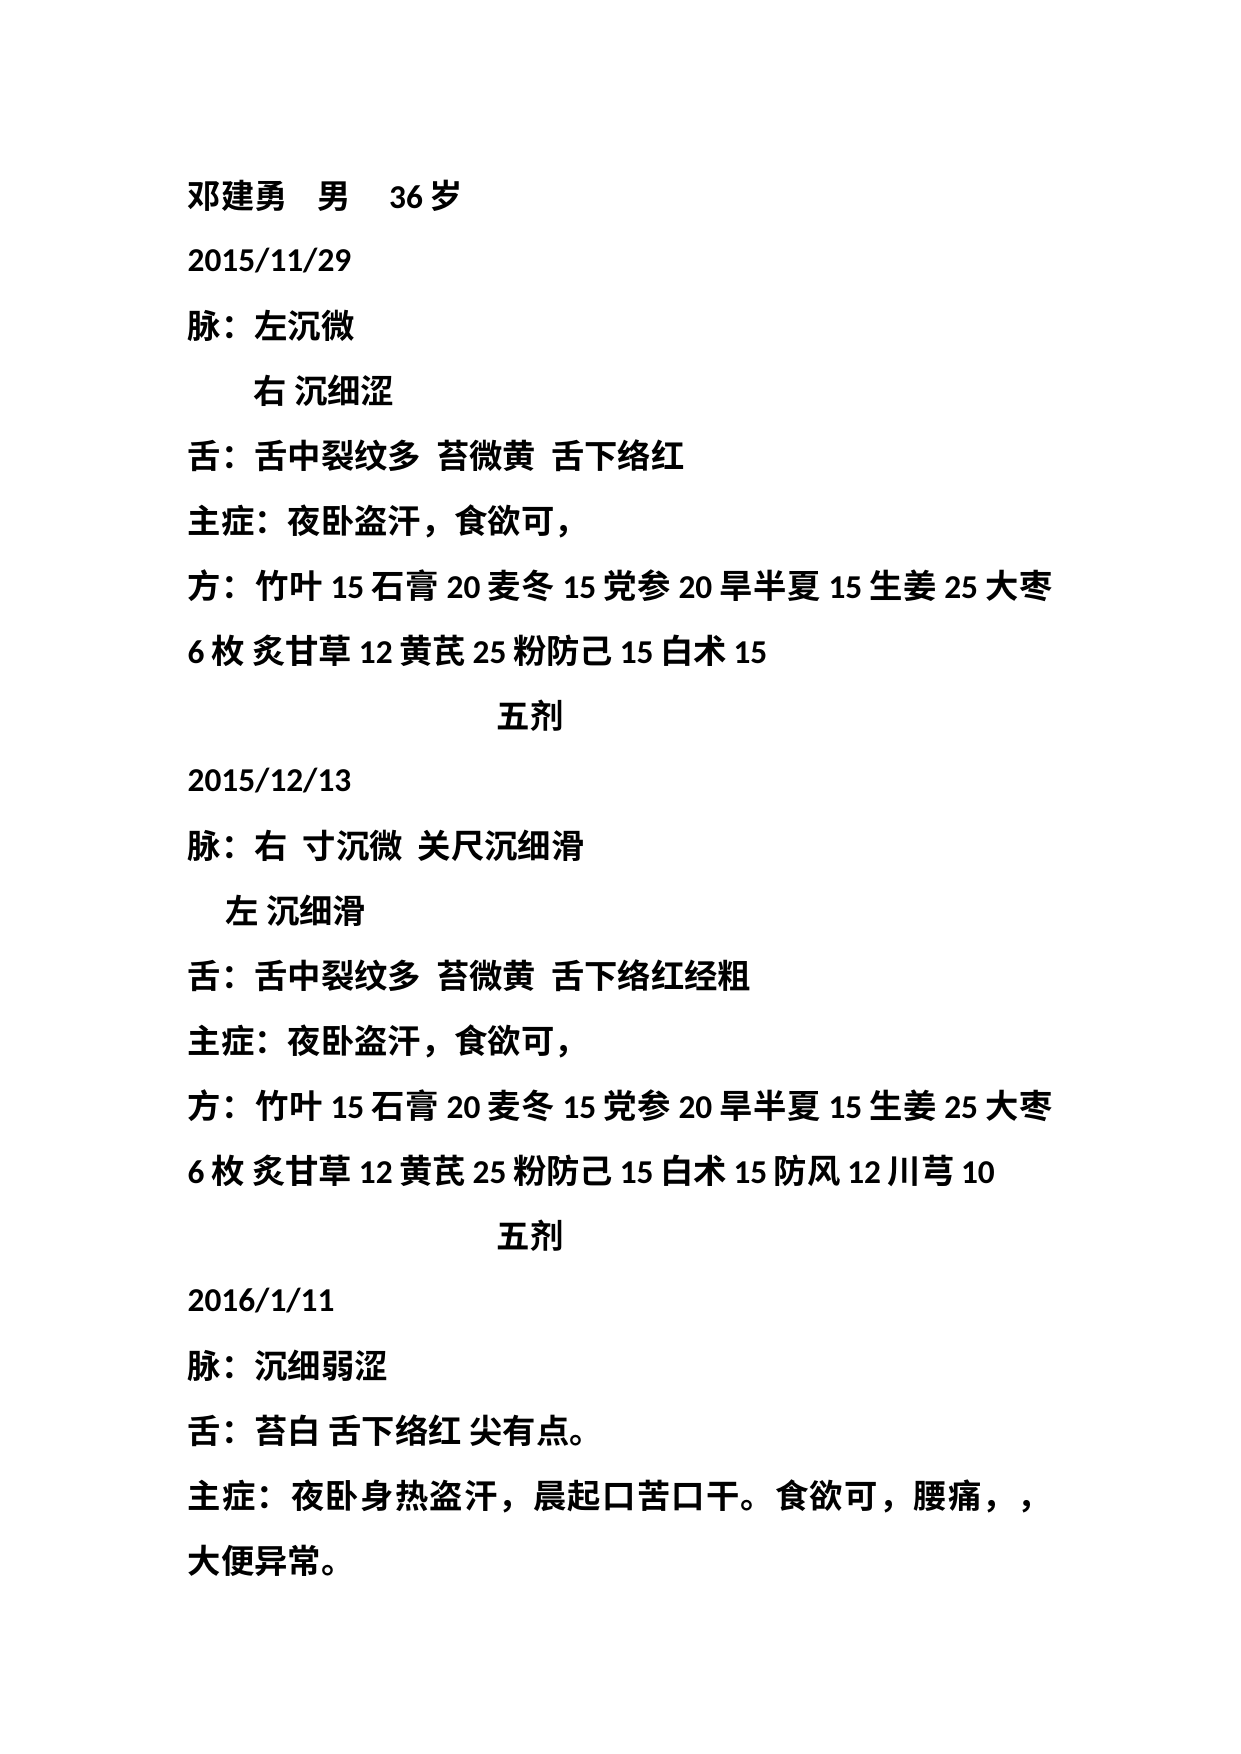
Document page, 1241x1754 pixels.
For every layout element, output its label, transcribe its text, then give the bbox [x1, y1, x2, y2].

text 主症：夜卧身热盗汗，晨起口苦口干。食欲可，腰痛，，大便异常。 [187, 1462, 1053, 1592]
text 左 沉细滑 [187, 877, 1053, 942]
text 邓建勇 男 36岁 [187, 162, 1053, 227]
text 方：竹叶15石膏20麦冬15党参20旱半夏15生姜25大枣6枚 炙甘草12黄芪25粉防己15白术15 [187, 552, 1053, 682]
text 右 沉细涩 [187, 357, 1053, 422]
text 舌：舌中裂纹多 苔微黄 舌下络红 [187, 422, 1053, 487]
text 2015/12/13 [187, 747, 1053, 812]
text 2015/11/29 [187, 227, 1053, 292]
text 脉：左沉微 [187, 292, 1053, 357]
text 舌：苔白 舌下络红 尖有点。 [187, 1397, 1053, 1462]
text 主症：夜卧盗汗，食欲可， [187, 487, 1053, 552]
text 主症：夜卧盗汗，食欲可， [187, 1007, 1053, 1072]
text 五剂 [187, 682, 1053, 747]
text 脉：右 寸沉微 关尺沉细滑 [187, 812, 1053, 877]
text 脉：沉细弱涩 [187, 1332, 1053, 1397]
text 2016/1/11 [187, 1267, 1053, 1332]
text 五剂 [187, 1202, 1053, 1267]
text 舌：舌中裂纹多 苔微黄 舌下络红经粗 [187, 942, 1053, 1007]
text 方：竹叶15石膏20麦冬15党参20旱半夏15生姜25大枣6枚 炙甘草12黄芪25粉防己15白术15防风12川芎10 [187, 1072, 1053, 1202]
